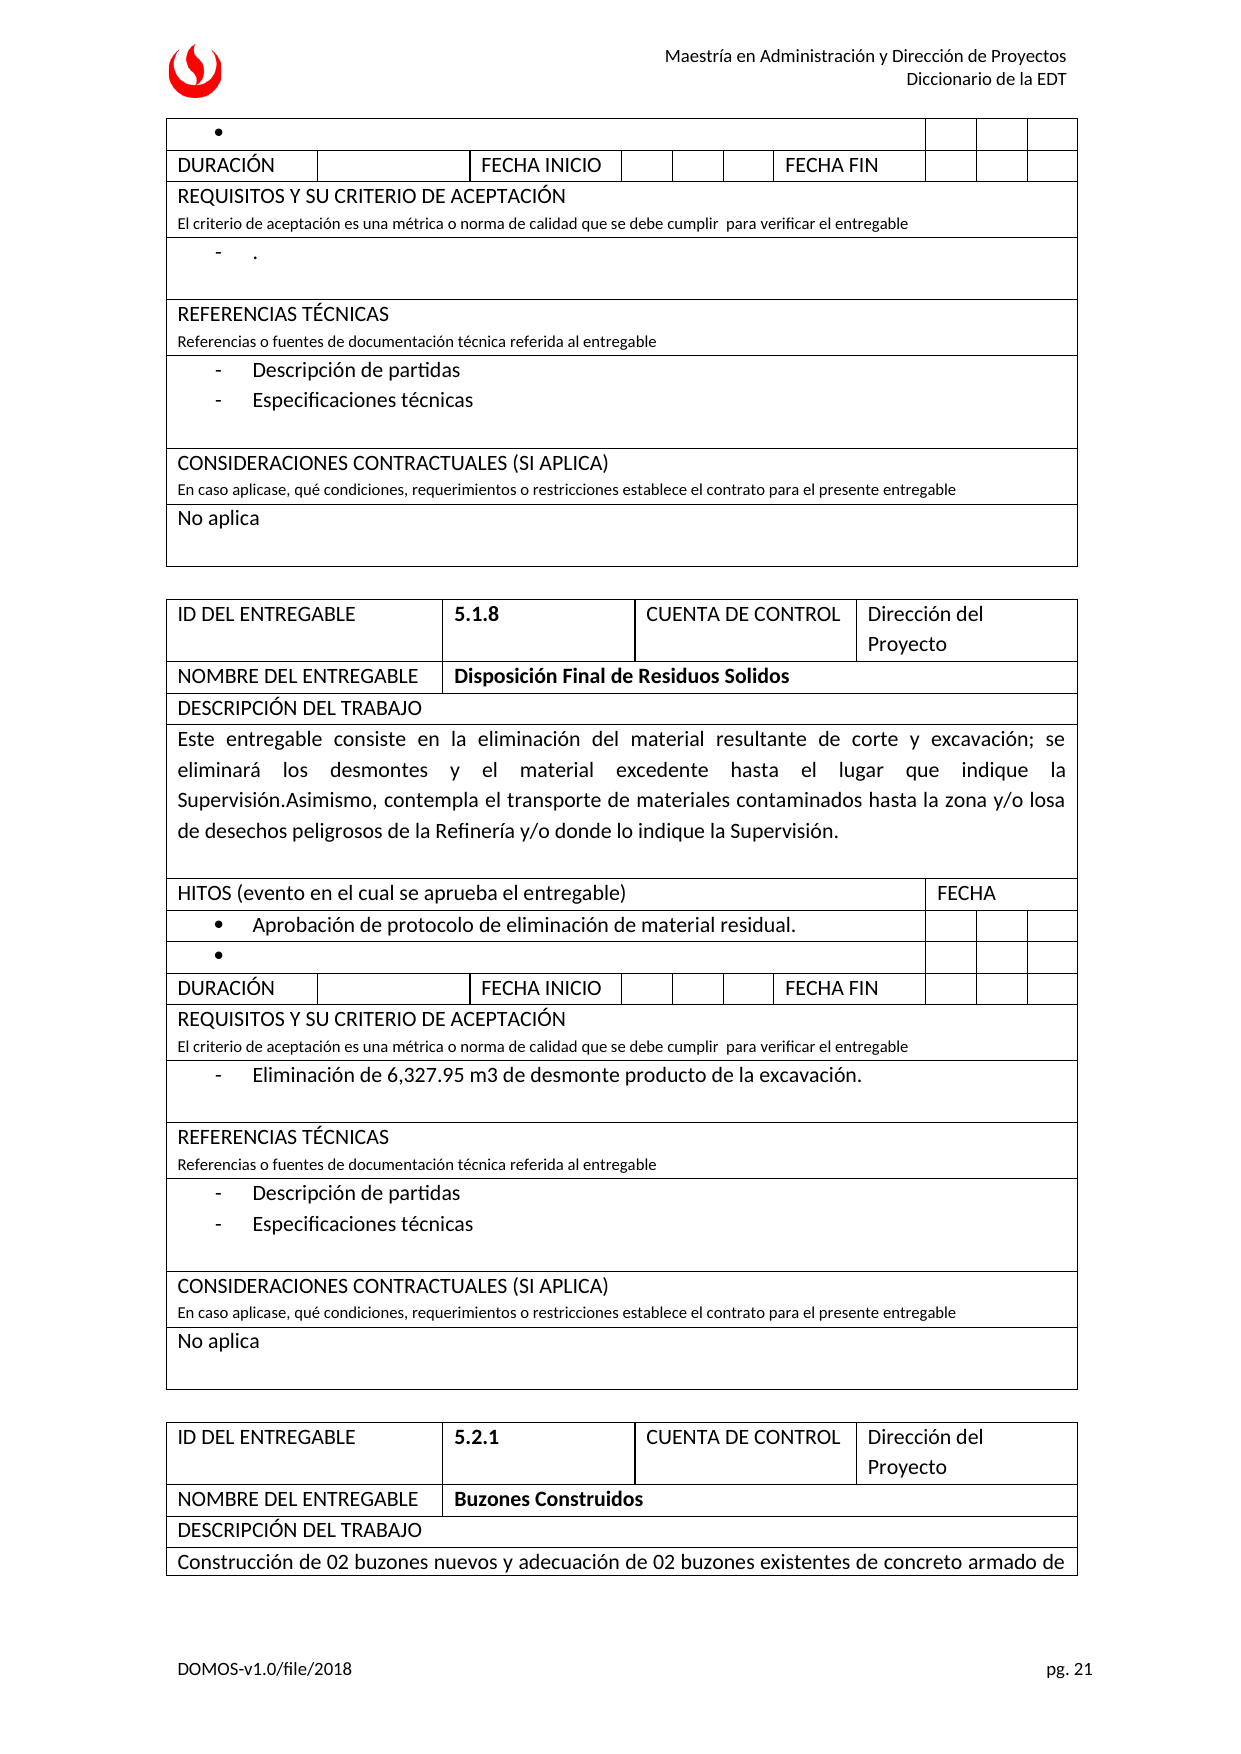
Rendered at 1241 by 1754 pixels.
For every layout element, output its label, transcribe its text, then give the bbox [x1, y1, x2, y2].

table_cell FECHA FIN [774, 974, 925, 1004]
table_cell [926, 942, 976, 973]
table_cell [1028, 119, 1077, 150]
table_cell [926, 119, 976, 150]
table_cell HITOS (evento en el cual se aprueba el entregable) [167, 879, 925, 910]
table_header ID DEL ENTREGABLE [167, 1423, 442, 1484]
table_cell Descripción de partidas Especificaciones técnicas [167, 1179, 1077, 1271]
table_cell Eliminación de 6,327.95 m3 de desmonte producto de la excavación. [167, 1061, 1077, 1122]
table_cell [926, 911, 976, 941]
table_cell FECHA INICIO [471, 151, 621, 181]
picture [168, 44, 222, 98]
table_cell [1028, 151, 1077, 181]
table_header CUENTA DE CONTROL [636, 600, 856, 661]
table_cell [622, 151, 672, 181]
table_cell CONSIDERACIONES CONTRACTUALES (SI APLICA) En caso aplicase, qué condiciones, requerimientos o restricciones establece el contrato para el presente entregable [167, 1272, 1077, 1327]
table_cell [318, 151, 469, 181]
table_cell DURACIÓN [167, 974, 317, 1004]
table_cell REQUISITOS Y SU CRITERIO DE ACEPTACIÓN El criterio de aceptación es una métrica o norma de calidad que se debe cumplir para verificar el entregable [167, 1005, 1077, 1060]
table_header Dirección del Proyecto [857, 1423, 1077, 1484]
table_cell DESCRIPCIÓN DEL TRABAJO [167, 694, 1077, 724]
table_cell [926, 974, 976, 1004]
table_cell [724, 151, 773, 181]
table_cell [724, 974, 773, 1004]
table_cell Descripción de partidas Especificaciones técnicas [167, 356, 1077, 448]
table_header 5.2.1 [443, 1423, 634, 1484]
table_cell [1028, 911, 1077, 941]
table_cell [673, 974, 723, 1004]
table_cell REQUISITOS Y SU CRITERIO DE ACEPTACIÓN El criterio de aceptación es una métrica o norma de calidad que se debe cumplir para verificar el entregable [167, 182, 1077, 237]
table_cell . [167, 238, 1077, 299]
table_cell Este entregable consiste en la eliminación del material resultante de corte y excavación; se eliminará los desmontes y el material excedente hasta el lugar que indique la Supervisión.Asimismo, contempla el transporte de materiales contaminados hasta la zona y/o losa de desechos peligrosos de la Refinería y/o donde lo indique la Supervisión. [167, 725, 1077, 878]
table_cell FECHA INICIO [471, 974, 621, 1004]
table_header 5.1.8 [443, 600, 634, 661]
table_cell [673, 151, 723, 181]
table_cell No aplica [167, 1328, 1077, 1389]
table_cell Buzones Construidos [443, 1485, 1077, 1516]
table_cell DESCRIPCIÓN DEL TRABAJO [167, 1517, 1077, 1547]
table_cell FECHA [926, 879, 1077, 910]
table_cell DURACIÓN [167, 151, 317, 181]
table_cell FECHA FIN [774, 151, 925, 181]
table_cell Disposición Final de Residuos Solidos [443, 662, 1077, 693]
table_cell [167, 942, 925, 973]
table_cell [926, 151, 976, 181]
table_cell CONSIDERACIONES CONTRACTUALES (SI APLICA) En caso aplicase, qué condiciones, requerimientos o restricciones establece el contrato para el presente entregable [167, 449, 1077, 503]
table_cell [977, 974, 1027, 1004]
table_cell [977, 942, 1027, 973]
table_cell NOMBRE DEL ENTREGABLE [167, 1485, 442, 1516]
table_header CUENTA DE CONTROL [636, 1423, 856, 1484]
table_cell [167, 1548, 1077, 1575]
table_cell REFERENCIAS TÉCNICAS Referencias o fuentes de documentación técnica referida al entregable [167, 300, 1077, 355]
table_cell [977, 119, 1027, 150]
table_header ID DEL ENTREGABLE [167, 600, 442, 661]
table_cell [622, 974, 672, 1004]
table_cell [1028, 942, 1077, 973]
table_cell [977, 911, 1027, 941]
table_cell [977, 151, 1027, 181]
table_cell No aplica [167, 505, 1077, 566]
table_cell NOMBRE DEL ENTREGABLE [167, 662, 442, 693]
table_cell [318, 974, 469, 1004]
table_cell [167, 119, 925, 150]
table_cell [1028, 974, 1077, 1004]
table_cell Aprobación de protocolo de eliminación de material residual. [167, 911, 925, 941]
table_header Dirección del Proyecto [857, 600, 1077, 661]
table_cell REFERENCIAS TÉCNICAS Referencias o fuentes de documentación técnica referida al entregable [167, 1123, 1077, 1178]
